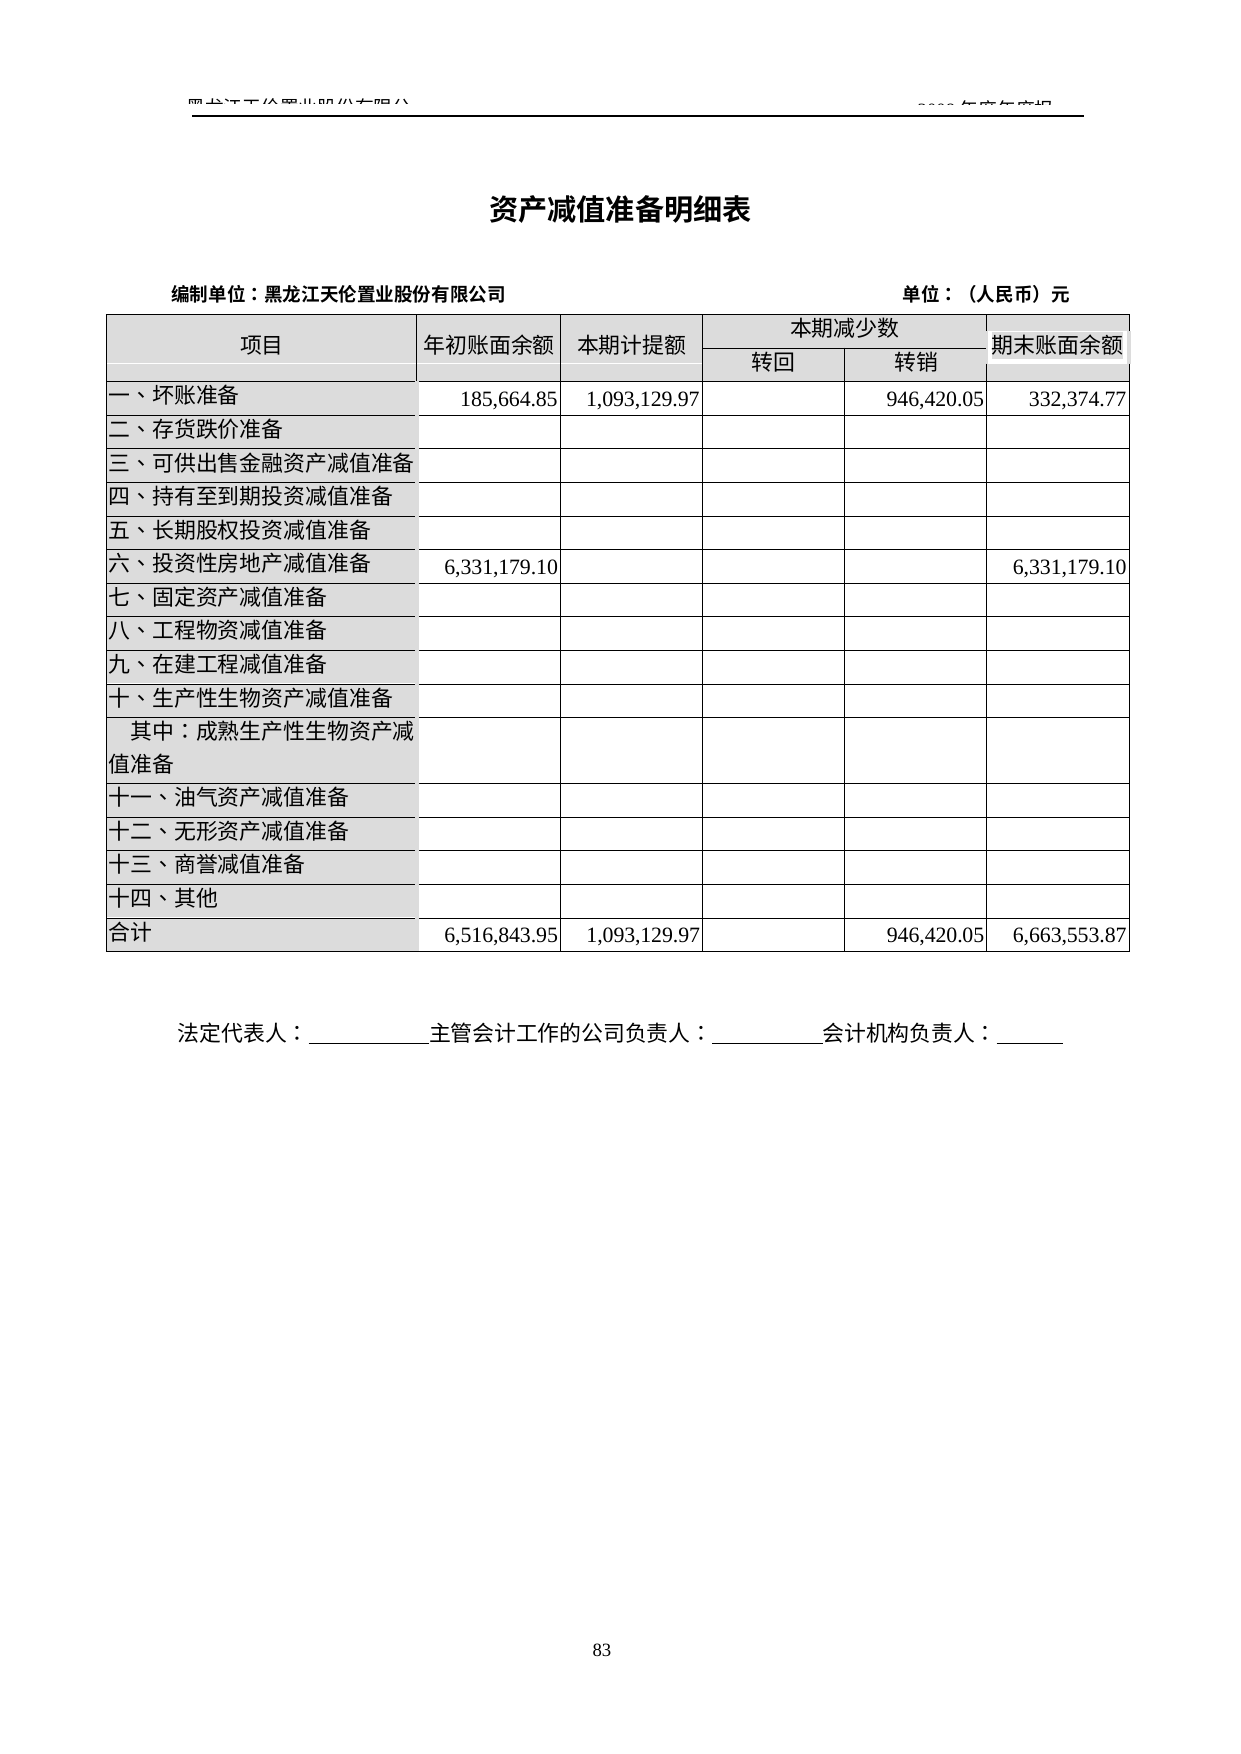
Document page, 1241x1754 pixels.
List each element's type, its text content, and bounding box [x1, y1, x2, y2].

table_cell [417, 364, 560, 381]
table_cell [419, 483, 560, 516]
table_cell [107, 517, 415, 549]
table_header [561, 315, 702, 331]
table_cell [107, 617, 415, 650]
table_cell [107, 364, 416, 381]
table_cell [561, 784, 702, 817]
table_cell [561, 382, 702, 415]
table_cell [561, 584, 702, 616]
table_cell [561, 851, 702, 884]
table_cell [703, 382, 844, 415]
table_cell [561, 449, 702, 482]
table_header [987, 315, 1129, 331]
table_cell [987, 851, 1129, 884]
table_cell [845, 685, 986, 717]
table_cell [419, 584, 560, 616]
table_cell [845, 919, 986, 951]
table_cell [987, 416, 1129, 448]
text 编制单位：黑龙江天伦置业股份有限公司 单位：（人民币）元 [96, 282, 1144, 307]
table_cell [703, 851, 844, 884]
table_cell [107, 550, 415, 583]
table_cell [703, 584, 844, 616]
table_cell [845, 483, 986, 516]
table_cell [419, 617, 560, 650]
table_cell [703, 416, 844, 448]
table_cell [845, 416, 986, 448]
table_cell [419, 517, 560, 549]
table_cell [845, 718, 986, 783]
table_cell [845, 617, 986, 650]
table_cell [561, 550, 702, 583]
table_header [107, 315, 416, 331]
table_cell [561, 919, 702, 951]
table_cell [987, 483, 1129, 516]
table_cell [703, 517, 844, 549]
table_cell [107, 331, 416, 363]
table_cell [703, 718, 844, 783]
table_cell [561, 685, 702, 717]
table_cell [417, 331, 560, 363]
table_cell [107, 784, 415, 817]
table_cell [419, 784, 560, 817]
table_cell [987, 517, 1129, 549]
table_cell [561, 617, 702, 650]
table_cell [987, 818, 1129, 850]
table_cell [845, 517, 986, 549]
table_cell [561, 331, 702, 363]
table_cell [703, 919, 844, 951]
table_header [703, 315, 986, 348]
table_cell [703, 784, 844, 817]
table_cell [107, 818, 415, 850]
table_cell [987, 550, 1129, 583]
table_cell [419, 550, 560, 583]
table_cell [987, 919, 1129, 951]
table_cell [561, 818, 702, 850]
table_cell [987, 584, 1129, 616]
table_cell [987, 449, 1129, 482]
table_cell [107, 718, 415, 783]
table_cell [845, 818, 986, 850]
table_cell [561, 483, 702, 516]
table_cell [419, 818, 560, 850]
text 83 [96, 1639, 1107, 1661]
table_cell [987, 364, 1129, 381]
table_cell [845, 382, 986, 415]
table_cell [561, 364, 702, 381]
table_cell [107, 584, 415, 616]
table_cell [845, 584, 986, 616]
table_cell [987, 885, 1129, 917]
text 资产减值准备明细表 [96, 189, 1144, 229]
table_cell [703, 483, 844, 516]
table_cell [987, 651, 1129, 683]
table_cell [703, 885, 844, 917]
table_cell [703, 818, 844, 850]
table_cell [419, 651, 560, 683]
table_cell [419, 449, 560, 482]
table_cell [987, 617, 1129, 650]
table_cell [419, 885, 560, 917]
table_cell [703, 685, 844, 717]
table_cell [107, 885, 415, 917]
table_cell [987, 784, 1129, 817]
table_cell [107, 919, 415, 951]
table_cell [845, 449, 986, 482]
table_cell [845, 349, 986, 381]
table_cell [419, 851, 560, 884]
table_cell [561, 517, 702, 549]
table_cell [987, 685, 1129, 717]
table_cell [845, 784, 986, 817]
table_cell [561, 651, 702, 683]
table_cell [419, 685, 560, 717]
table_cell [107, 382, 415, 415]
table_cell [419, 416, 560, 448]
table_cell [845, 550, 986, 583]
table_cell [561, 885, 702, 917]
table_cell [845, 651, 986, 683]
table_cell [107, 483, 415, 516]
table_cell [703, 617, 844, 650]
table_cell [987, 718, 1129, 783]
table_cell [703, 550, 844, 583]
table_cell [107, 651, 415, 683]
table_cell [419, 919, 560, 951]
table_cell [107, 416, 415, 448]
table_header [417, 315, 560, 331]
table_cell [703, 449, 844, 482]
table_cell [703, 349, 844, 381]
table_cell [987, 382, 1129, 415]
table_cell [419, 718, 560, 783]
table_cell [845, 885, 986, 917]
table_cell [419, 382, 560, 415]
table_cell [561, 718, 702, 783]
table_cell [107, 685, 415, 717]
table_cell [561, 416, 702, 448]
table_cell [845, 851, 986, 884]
text 法定代表人： 主管会计工作的公司负责人： 会计机构负责人： [177, 1018, 1144, 1048]
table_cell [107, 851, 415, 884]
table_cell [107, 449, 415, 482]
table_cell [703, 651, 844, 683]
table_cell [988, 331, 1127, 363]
